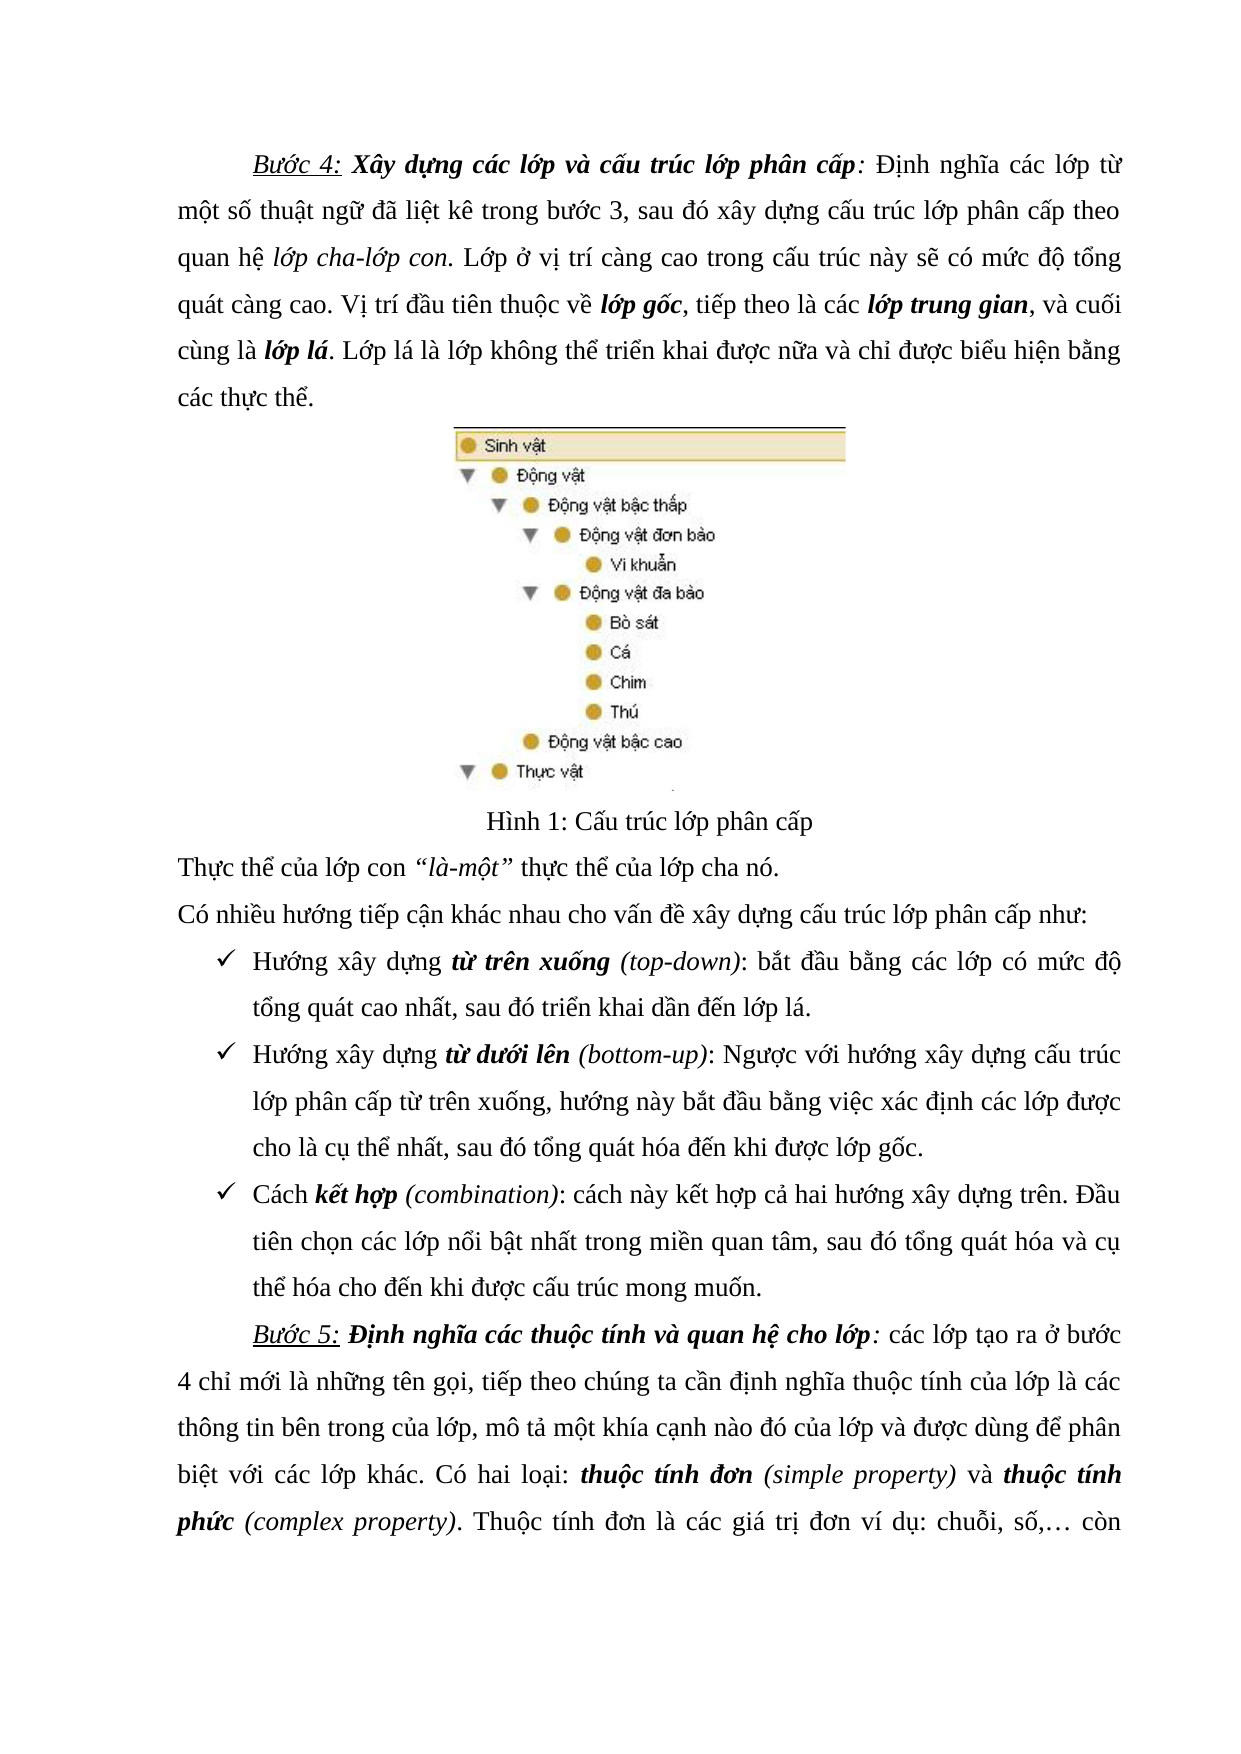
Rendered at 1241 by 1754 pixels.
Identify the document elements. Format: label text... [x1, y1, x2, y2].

list Cách kết hợp (combination): cách này kết hợp cả hai hướng xây dựng trên. Đầu tiên chọn các lớp nổi bật nhất trong miền quan tâm, sau đó tổng quát hóa và cụ thể hóa cho đến khi được cấu trúc mong muốn. [215, 1178, 1122, 1303]
list Hướng xây dựng từ dưới lên (bottom-up): Ngược với hướng xây dựng cấu trúc lớp phân cấp từ trên xuống, hướng này bắt đầu bằng việc xác định các lớp được cho là cụ thể nhất, sau đó tổng quát hóa đến khi được lớp gốc. [215, 1038, 1122, 1163]
list Hướng xây dựng từ trên xuống (top-down): bắt đầu bằng các lớp có mức độ tổng quát cao nhất, sau đó triển khai dần đến lớp lá. [215, 944, 1122, 1022]
text Hình 1: Cấu trúc lớp phân cấp [177, 804, 1122, 836]
text Có nhiều hướng tiếp cận khác nhau cho vấn đề xây dựng cấu trúc lớp phân cấp như: [177, 898, 1122, 929]
text Thực thể của lớp con “là-một” thực thể của lớp cha nó. [177, 851, 1122, 882]
